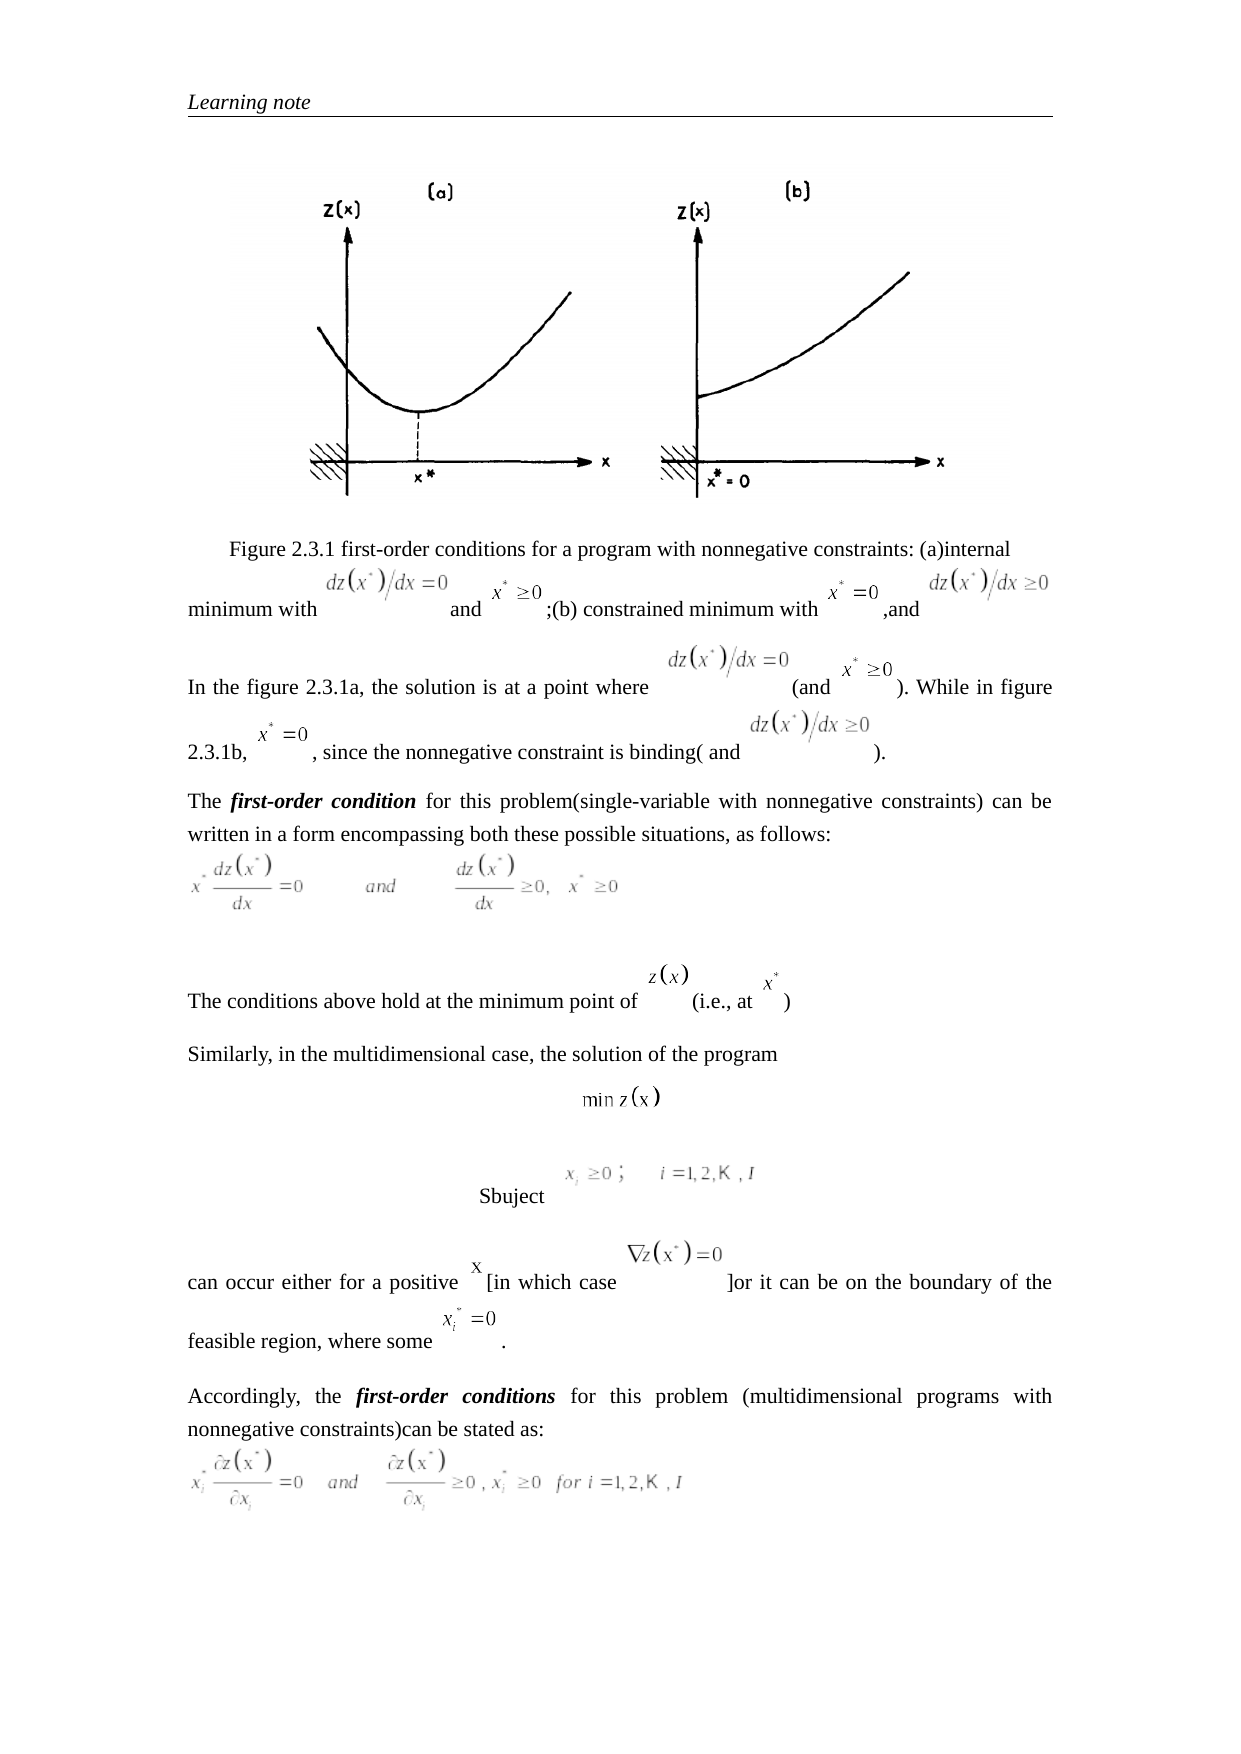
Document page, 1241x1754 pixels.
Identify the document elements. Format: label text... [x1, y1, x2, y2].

text The first-order condition for this problem(single-variable with nonnegative constraints) can be written in a form encompassing both these possible situations, as follows: [187, 784, 1053, 947]
text can occur either for a positive [in which case ]or it can be on the boundary of the feasible region, where some . [187, 1237, 1053, 1367]
text Sbuject [187, 1159, 1053, 1224]
text Accordingly, the first-order conditions for this problem (multidimensional programs with nonnegative constraints)can be stated as: [187, 1379, 1053, 1542]
text In the figure 2.3.1a, the solution is at a point where (and ). While in figure 2.3.1b, , since the nonnegative constraint is binding( and ). [187, 642, 1053, 772]
text The conditions above hold at the minimum point of (i.e., at ) [187, 959, 1053, 1024]
text Figure 2.3.1 first-order conditions for a program with nonnegative constraints: (a)internal minimum with and ;(b) constrained minimum with ,and [187, 532, 1053, 629]
picture [230, 162, 1011, 504]
text Similarly, in the multidimensional case, the solution of the program [187, 1037, 1053, 1069]
